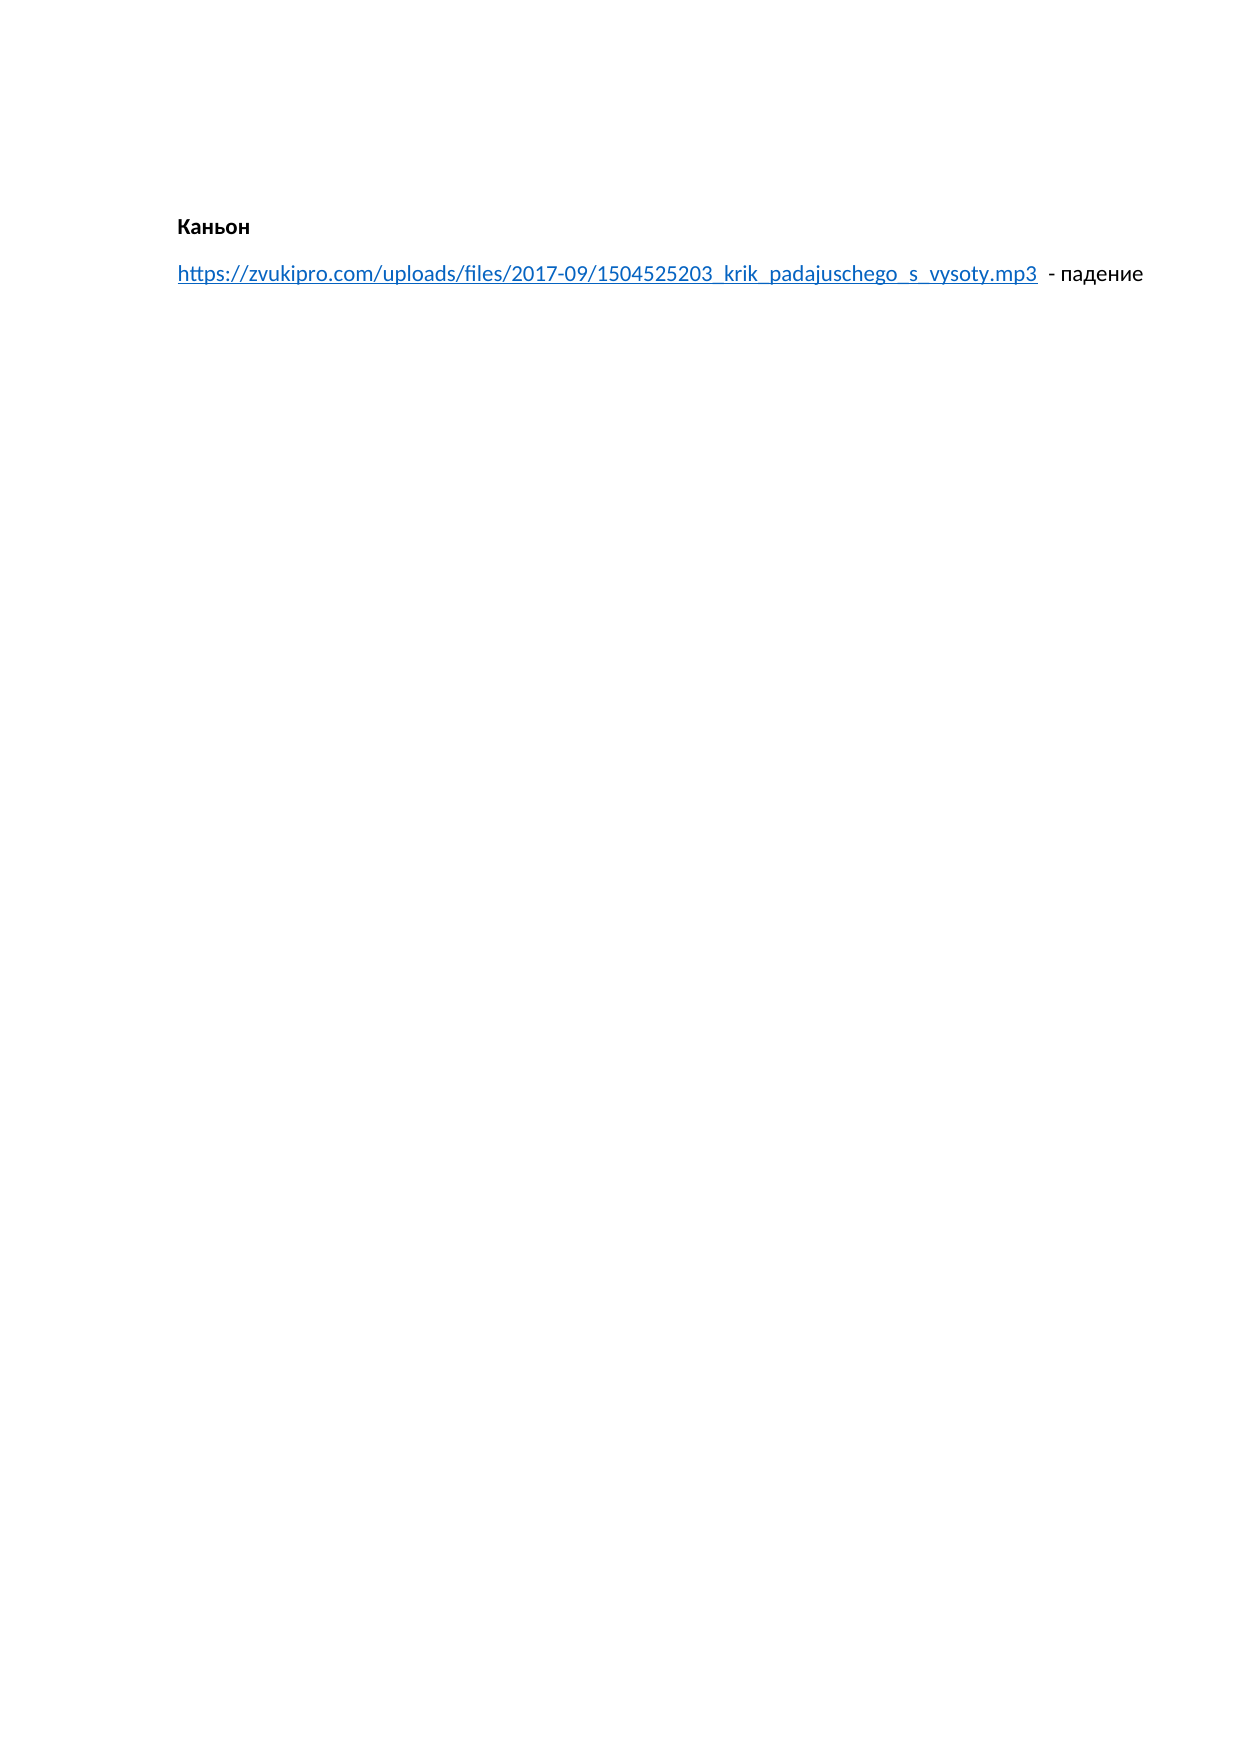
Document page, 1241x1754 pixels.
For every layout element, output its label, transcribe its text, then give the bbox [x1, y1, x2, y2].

text Каньон [177, 212, 1152, 240]
text https://zvukipro.com/uploads/files/2017-09/1504525203_krik_padajuschego_s_vysoty.mp3 - падение [177, 259, 1152, 287]
